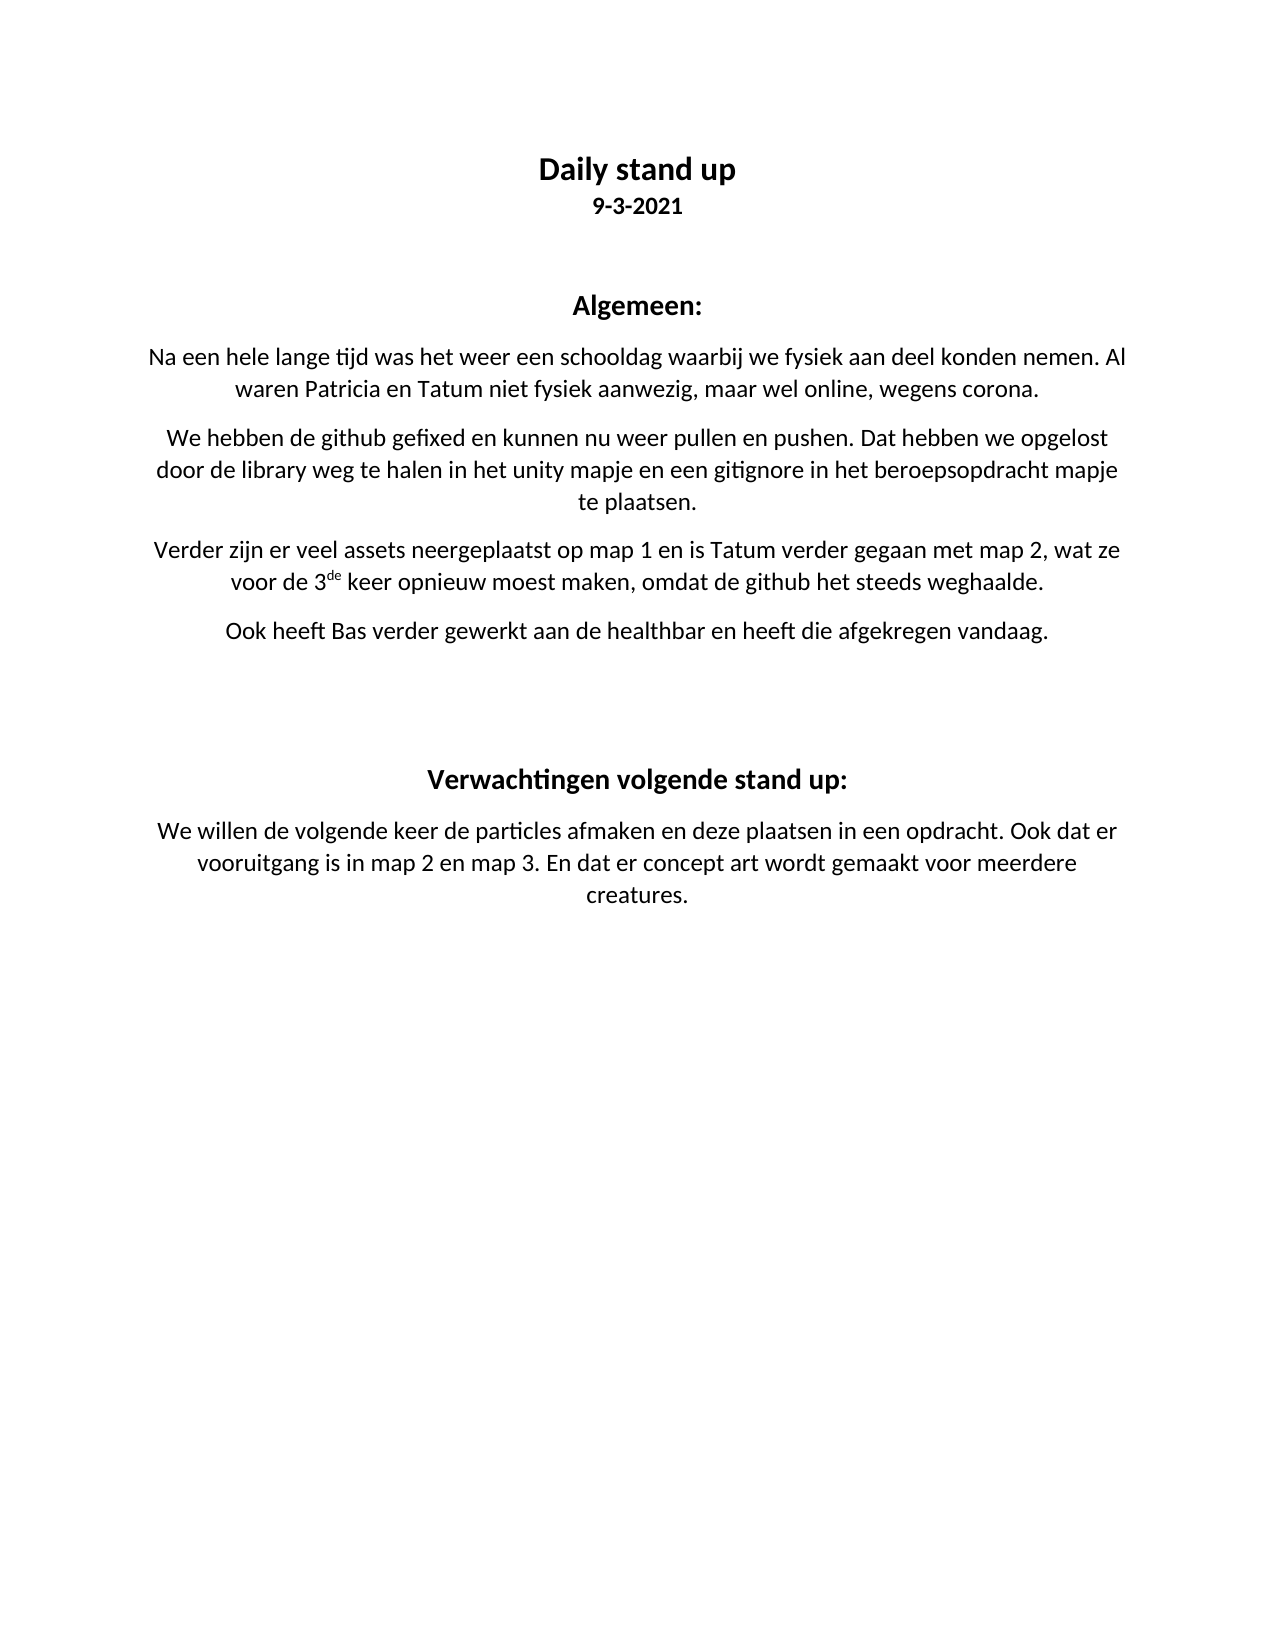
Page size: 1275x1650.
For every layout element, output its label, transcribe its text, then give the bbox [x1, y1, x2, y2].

text Verder zijn er veel assets neergeplaatst op map 1 en is Tatum verder gegaan met map 2, wat ze voor de 3de keer opnieuw moest maken, omdat de github het steeds weghaalde. [148, 534, 1127, 597]
text Verwachtingen volgende stand up: [148, 761, 1127, 797]
text Daily stand up 9-3-2021 [148, 148, 1127, 220]
text Na een hele lange tijd was het weer een schooldag waarbij we fysiek aan deel konden nemen. Al waren Patricia en Tatum niet fysiek aanwezig, maar wel online, wegens corona. [148, 341, 1127, 404]
text Algemeen: [148, 287, 1127, 323]
text Ook heeft Bas verder gewerkt aan de healthbar en heeft die afgekregen vandaag. [148, 615, 1127, 646]
text We willen de volgende keer de particles afmaken en deze plaatsen in een opdracht. Ook dat er vooruitgang is in map 2 en map 3. En dat er concept art wordt gemaakt voor meerdere creatures. [148, 815, 1127, 909]
text We hebben de github gefixed en kunnen nu weer pullen en pushen. Dat hebben we opgelost door de library weg te halen in het unity mapje en een gitignore in het beroepsopdracht mapje te plaatsen. [148, 422, 1127, 516]
